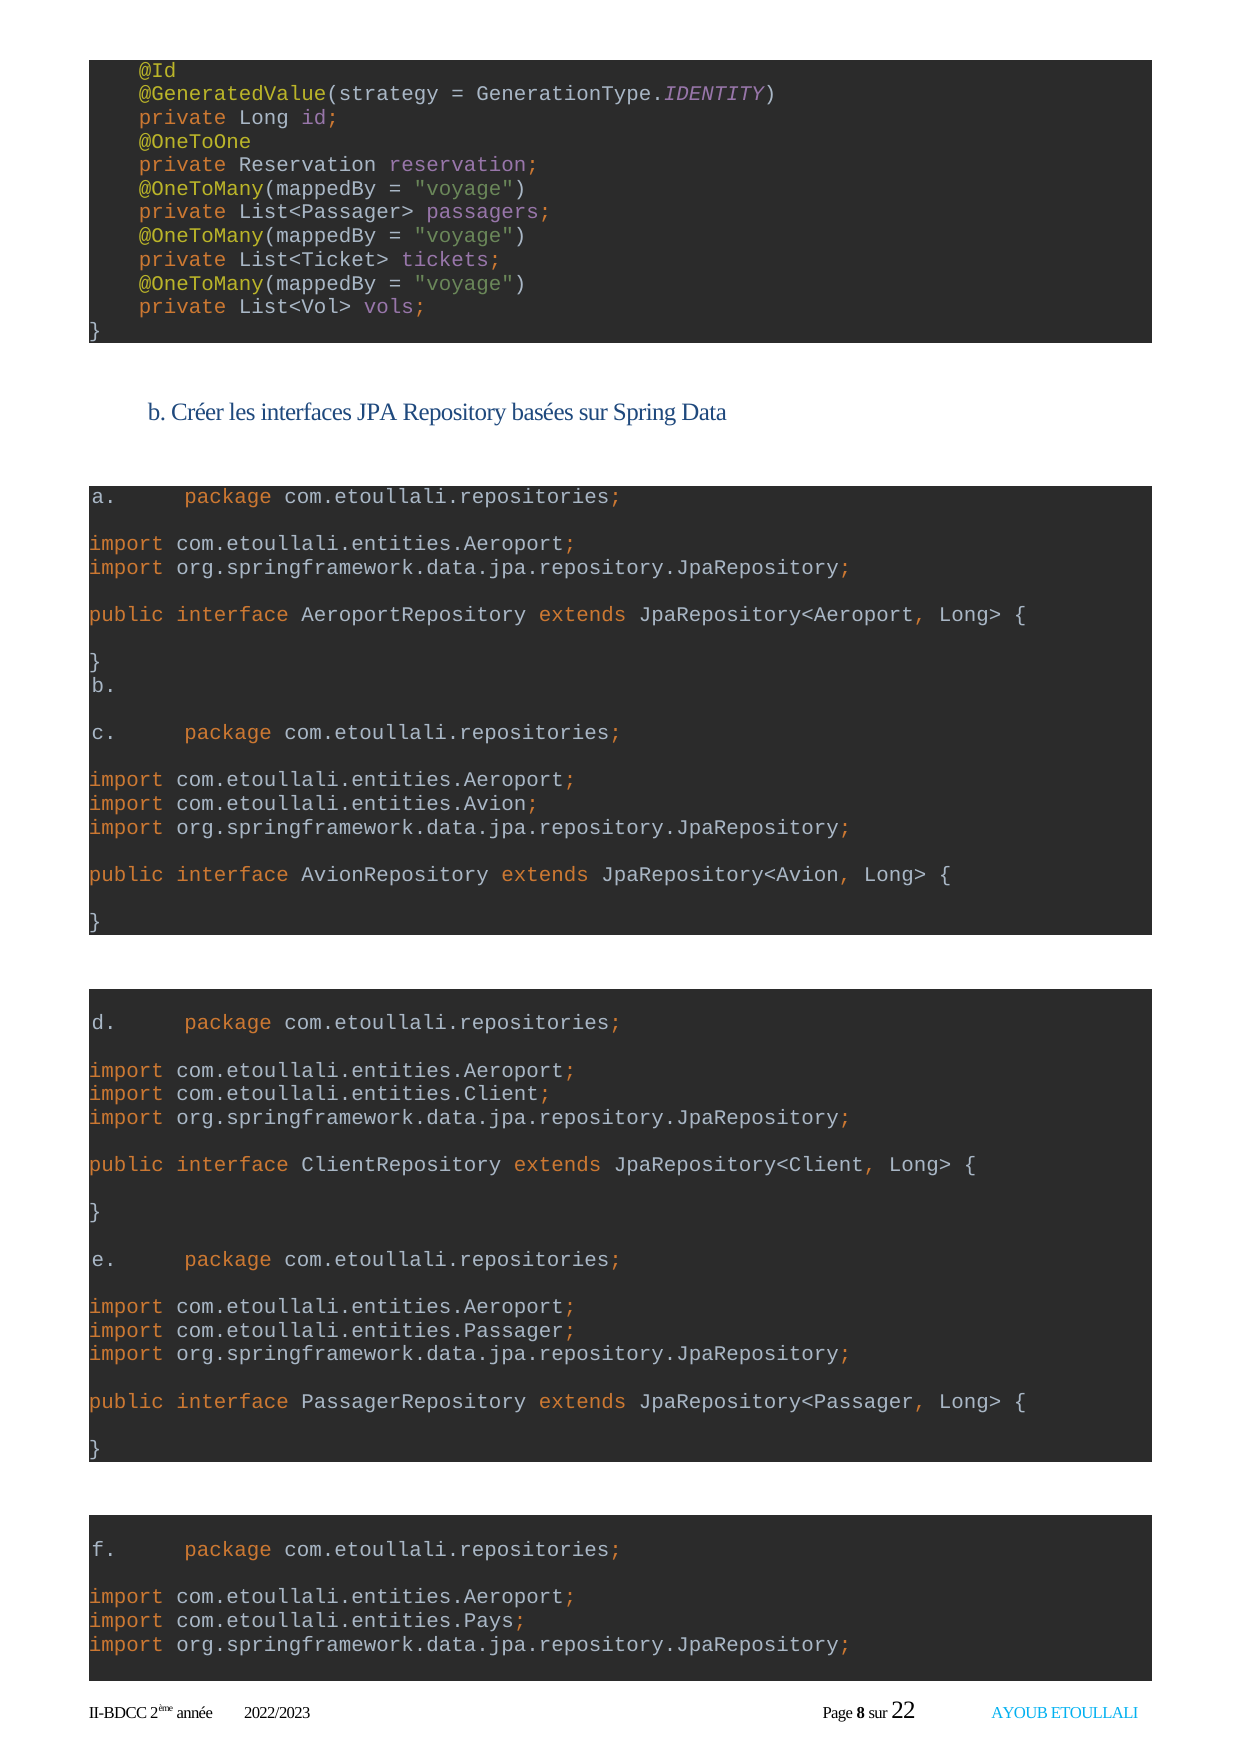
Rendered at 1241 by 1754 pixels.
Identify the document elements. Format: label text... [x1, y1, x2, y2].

picture [1086, 1707, 1094, 1718]
picture [992, 1708, 998, 1718]
list package com.etoullali.repositories; import com.etoullali.entities.Aeroport; import com.etoullali.entities.Client; import org.springframework.data.jpa.repository.JpaRepository; public interface ClientRepository extends JpaRepository<Client, Long> { } [89, 1012, 1152, 1225]
picture [1102, 1707, 1107, 1716]
list package com.etoullali.repositories; import com.etoullali.entities.Aeroport; import org.springframework.data.jpa.repository.JpaRepository; public interface AeroportRepository extends JpaRepository<Aeroport, Long> { } [89, 486, 1152, 675]
picture [1030, 1707, 1038, 1718]
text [89, 60, 1152, 343]
picture [1123, 1707, 1128, 1716]
text b. Créer les interfaces JPA Repository basées sur Spring Data [103, 397, 1152, 426]
picture [1113, 1708, 1118, 1716]
list package com.etoullali.repositories; import com.etoullali.entities.Aeroport; import com.etoullali.entities.Passager; import org.springframework.data.jpa.repository.JpaRepository; public interface PassagerRepository extends JpaRepository<Passager, Long> { } [89, 1249, 1152, 1462]
list package com.etoullali.repositories; import com.etoullali.entities.Aeroport; import com.etoullali.entities.Avion; import org.springframework.data.jpa.repository.JpaRepository; public interface AvionRepository extends JpaRepository<Avion, Long> { } [89, 722, 1152, 935]
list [89, 1539, 1152, 1681]
